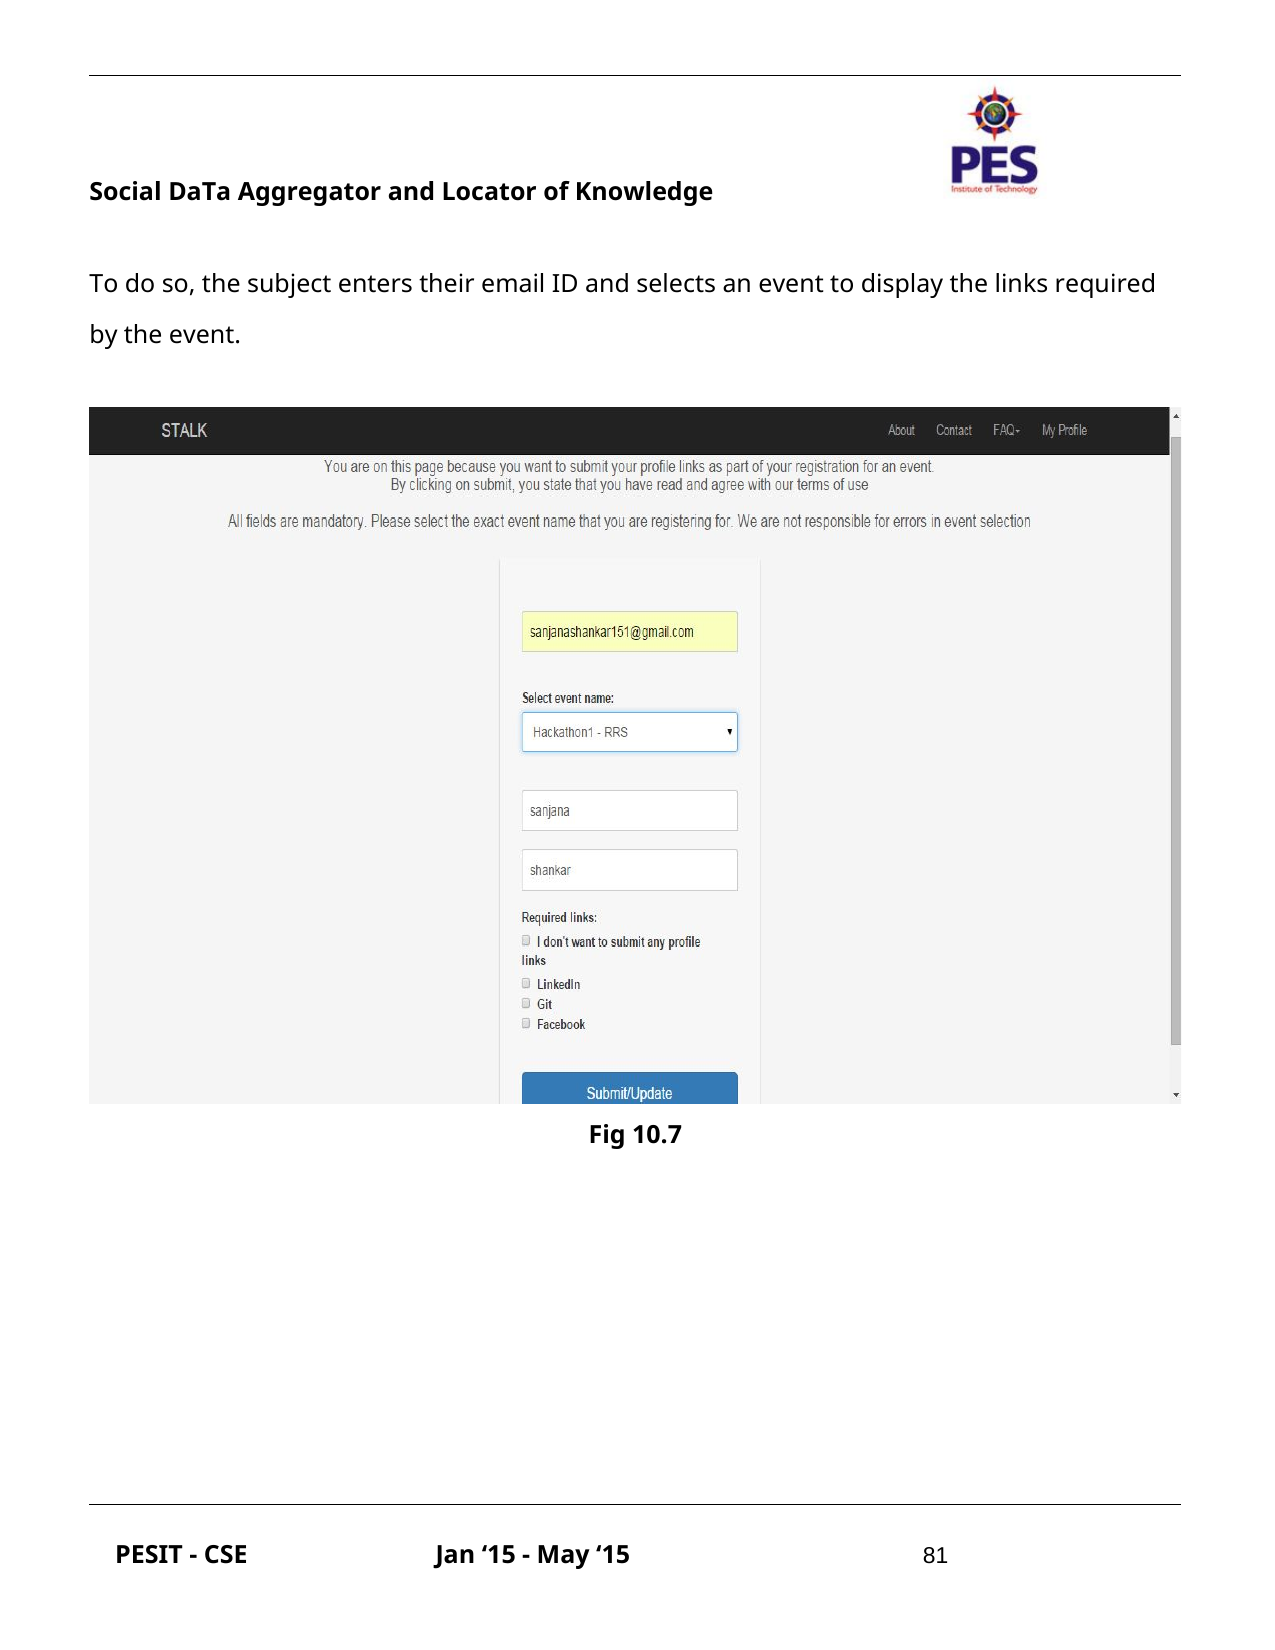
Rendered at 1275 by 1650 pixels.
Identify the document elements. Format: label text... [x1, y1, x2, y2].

picture [89, 407, 1182, 1104]
picture [943, 78, 1047, 201]
text Fig 10.7 [89, 1116, 1181, 1150]
text To do so, the subject enters their email ID and selects an event to display the links required by the event. [89, 266, 1181, 351]
